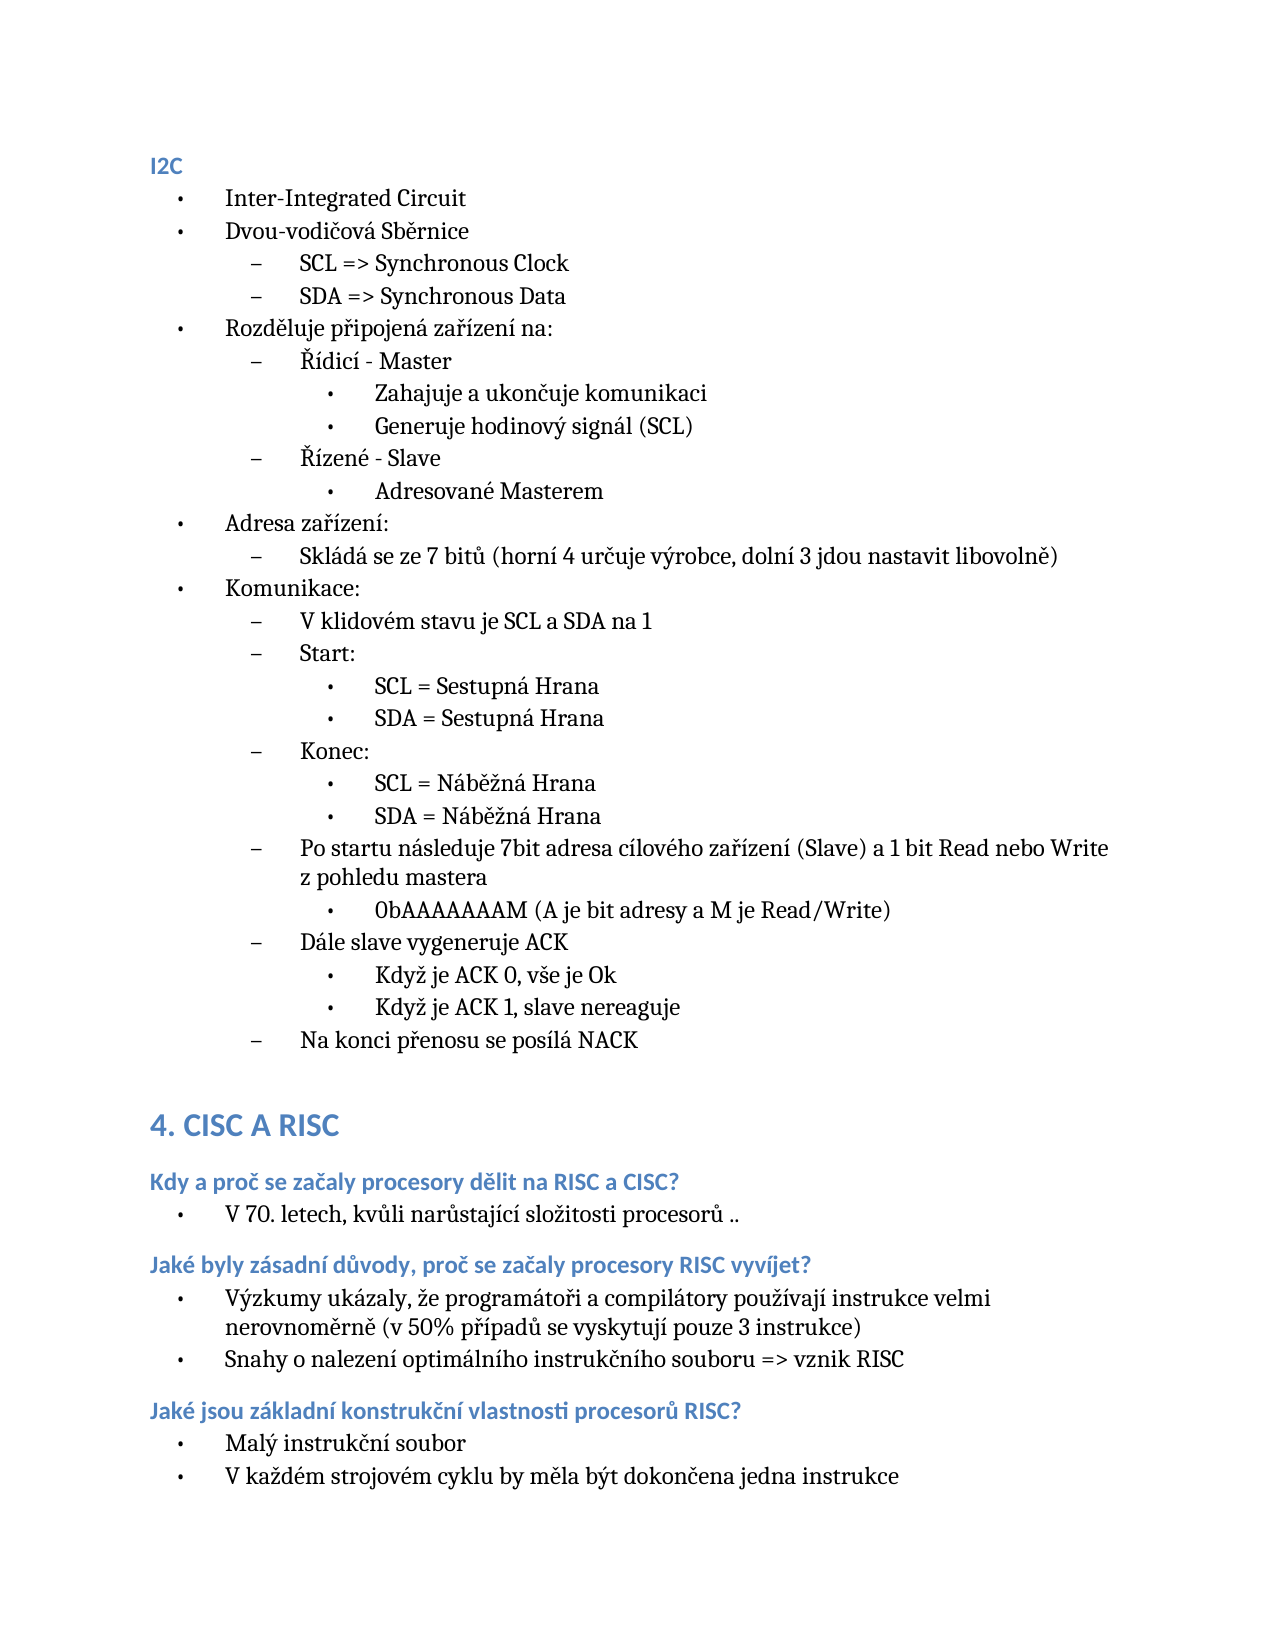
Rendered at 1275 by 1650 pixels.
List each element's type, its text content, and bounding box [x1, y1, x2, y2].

list V 70. letech, kvůli narůstající složitosti procesorů .. [175, 1200, 1125, 1229]
list V klidovém stavu je SCL a SDA na 1 [250, 607, 1125, 636]
subtitle Jaké jsou základní konstrukční vlastnosti procesorů RISC? [150, 1395, 1125, 1425]
list Když je ACK 0, vše je Ok [325, 961, 1125, 989]
list SCL = Sestupná Hrana [325, 672, 1125, 701]
list Řízené - Slave [250, 444, 1125, 473]
list SCL = Náběžná Hrana [325, 769, 1125, 798]
list Start: [250, 639, 1125, 668]
list Dvou-vodičová Sběrnice [175, 217, 1125, 246]
list Výzkumy ukázaly, že programátoři a compilátory používají instrukce velmi nerovnoměrně (v 50% případů se vyskytují pouze 3 instrukce) [175, 1284, 1125, 1341]
list V každém strojovém cyklu by měla být dokončena jedna instrukce [175, 1462, 1125, 1490]
list Snahy o nalezení optimálního instrukčního souboru => vznik RISC [175, 1345, 1125, 1374]
list Zahajuje a ukončuje komunikaci [325, 379, 1125, 408]
subtitle 4. CISC A RISC [150, 1104, 1125, 1145]
list Po startu následuje 7bit adresa cílového zařízení (Slave) a 1 bit Read nebo Write z pohledu mastera [250, 834, 1125, 892]
list Adresované Masterem [325, 477, 1125, 506]
list 0bAAAAAAAM (A je bit adresy a M je Read/Write) [325, 896, 1125, 924]
list Rozděluje připojená zařízení na: [175, 314, 1125, 343]
list Adresa zařízení: [175, 509, 1125, 538]
subtitle Kdy a proč se začaly procesory dělit na RISC a CISC? [150, 1166, 1125, 1196]
subtitle Jaké byly zásadní důvody, proč se začaly procesory RISC vyvíjet? [150, 1250, 1125, 1280]
list Dále slave vygeneruje ACK [250, 928, 1125, 957]
list SDA = Sestupná Hrana [325, 704, 1125, 733]
list Skládá se ze 7 bitů (horní 4 určuje výrobce, dolní 3 jdou nastavit libovolně) [250, 542, 1125, 571]
list Komunikace: [175, 574, 1125, 603]
list Řídicí - Master [250, 347, 1125, 376]
list SDA = Náběžná Hrana [325, 802, 1125, 831]
list Inter-Integrated Circuit [175, 184, 1125, 213]
list SDA => Synchronous Data [250, 282, 1125, 311]
list Generuje hodinový signál (SCL) [325, 412, 1125, 441]
list SCL => Synchronous Clock [250, 249, 1125, 278]
list Konec: [250, 737, 1125, 766]
subtitle I2C [150, 150, 1125, 181]
list Na konci přenosu se posílá NACK [250, 1026, 1125, 1054]
list Malý instrukční soubor [175, 1429, 1125, 1458]
list Když je ACK 1, slave nereaguje [325, 993, 1125, 1022]
